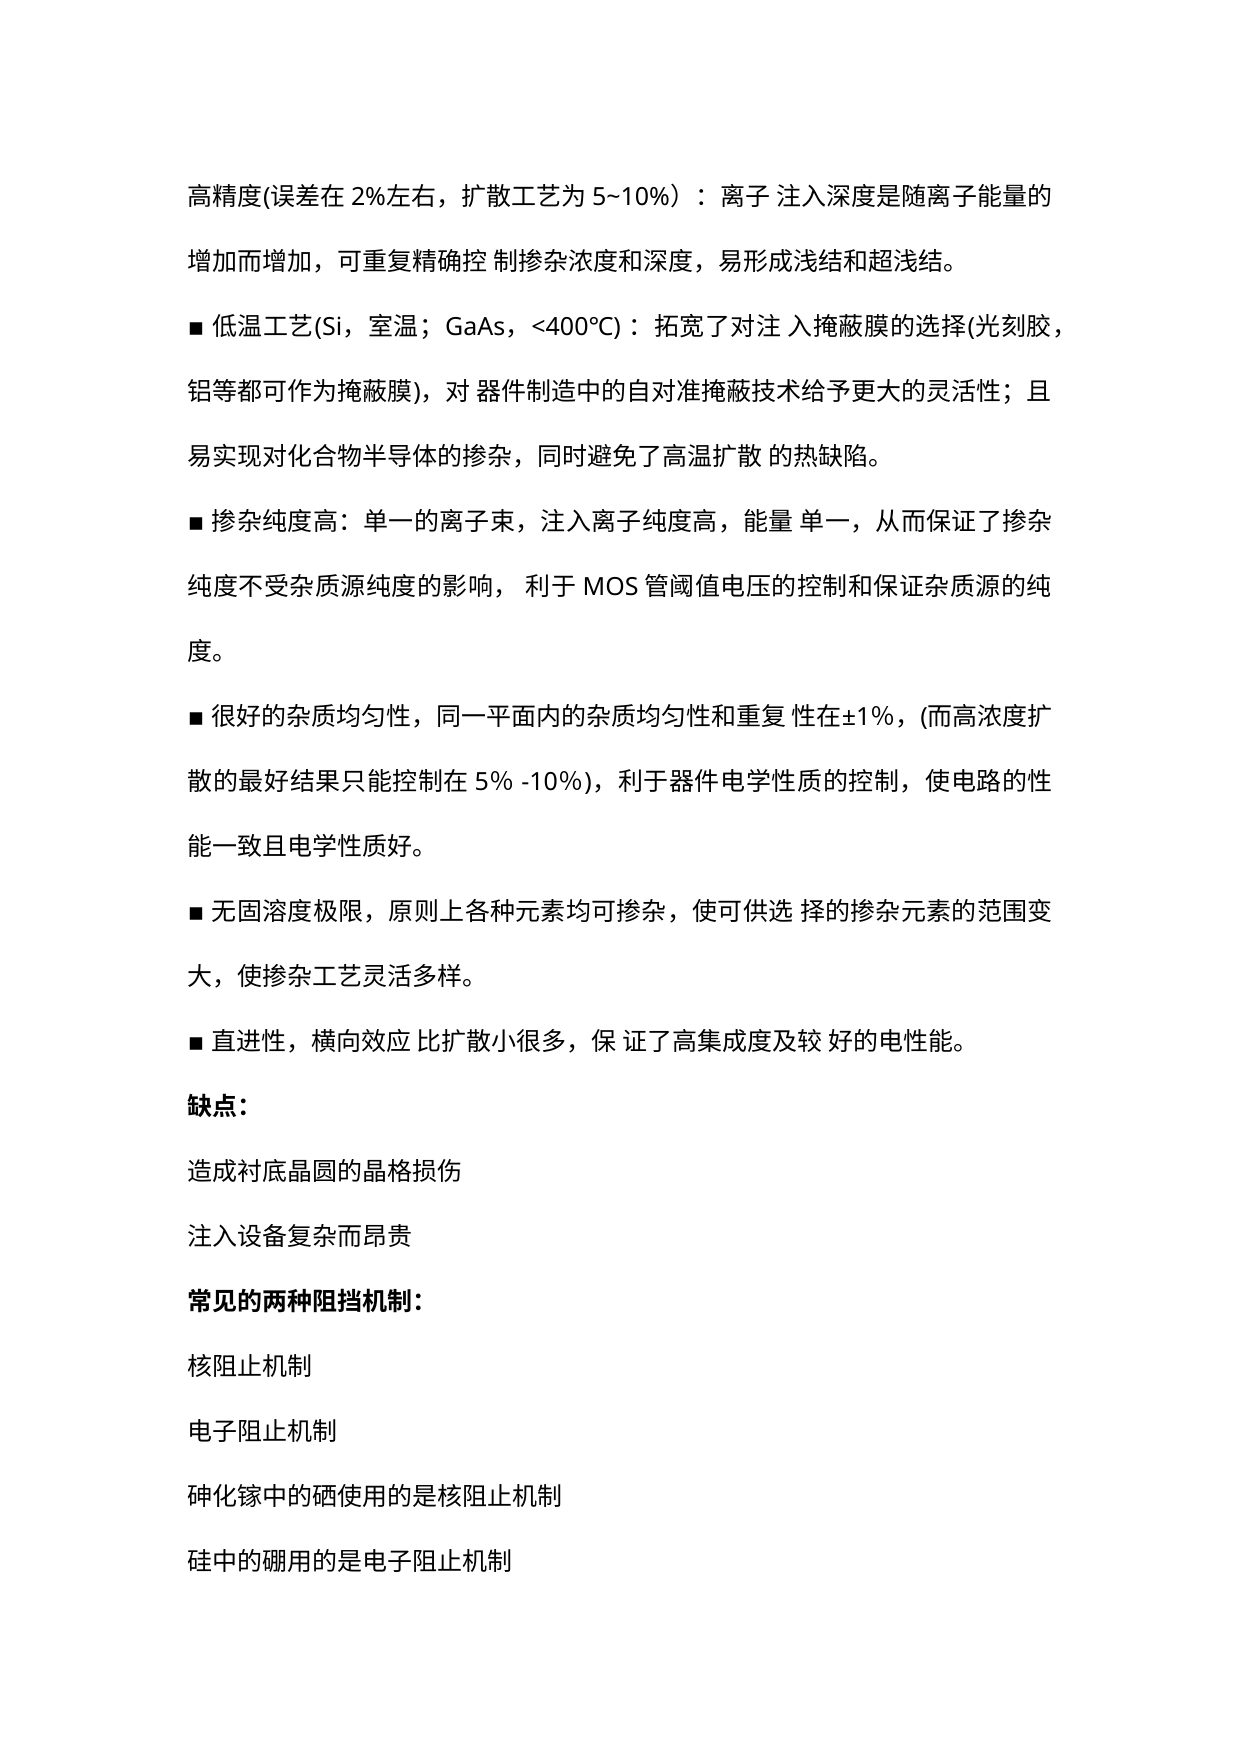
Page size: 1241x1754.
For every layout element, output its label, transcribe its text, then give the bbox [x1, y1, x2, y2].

text 电子阻止机制 [187, 1397, 1053, 1462]
text ▪ 掺杂纯度高：单一的离子束，注入离子纯度高，能量 单一，从而保证了掺杂纯度不受杂质源纯度的影响， 利于MOS管阈值电压的控制和保证杂质源的纯度。 [187, 487, 1053, 682]
text 高精度(误差在2%左右，扩散工艺为5~10%）：离子 注入深度是随离子能量的增加而增加，可重复精确控 制掺杂浓度和深度，易形成浅结和超浅结。 [187, 162, 1053, 292]
text ▪ 直进性，横向效应 比扩散小很多，保 证了高集成度及较 好的电性能。 [187, 1007, 1053, 1072]
text ▪ 无固溶度极限，原则上各种元素均可掺杂，使可供选 择的掺杂元素的范围变大，使掺杂工艺灵活多样。 [187, 877, 1053, 1007]
text 砷化镓中的硒使用的是核阻止机制 [187, 1462, 1053, 1527]
text 常见的两种阻挡机制： [187, 1267, 1053, 1332]
text 注入设备复杂而昂贵 [187, 1202, 1053, 1267]
text 核阻止机制 [187, 1332, 1053, 1397]
text 硅中的硼用的是电子阻止机制 [187, 1527, 1053, 1592]
text ▪ 低温工艺(Si，室温；GaAs，<400℃) ：拓宽了对注 入掩蔽膜的选择(光刻胶，铝等都可作为掩蔽膜)，对 器件制造中的自对准掩蔽技术给予更大的灵活性；且 易实现对化合物半导体的掺杂，同时避免了高温扩散 的热缺陷。 [187, 292, 1053, 487]
text 缺点： [187, 1072, 1053, 1137]
text 造成衬底晶圆的晶格损伤 [187, 1137, 1053, 1202]
text ▪ 很好的杂质均匀性，同一平面内的杂质均匀性和重复 性在±1％，(而高浓度扩散的最好结果只能控制在5％ -10％)，利于器件电学性质的控制，使电路的性能一致且电学性质好。 [187, 682, 1053, 877]
